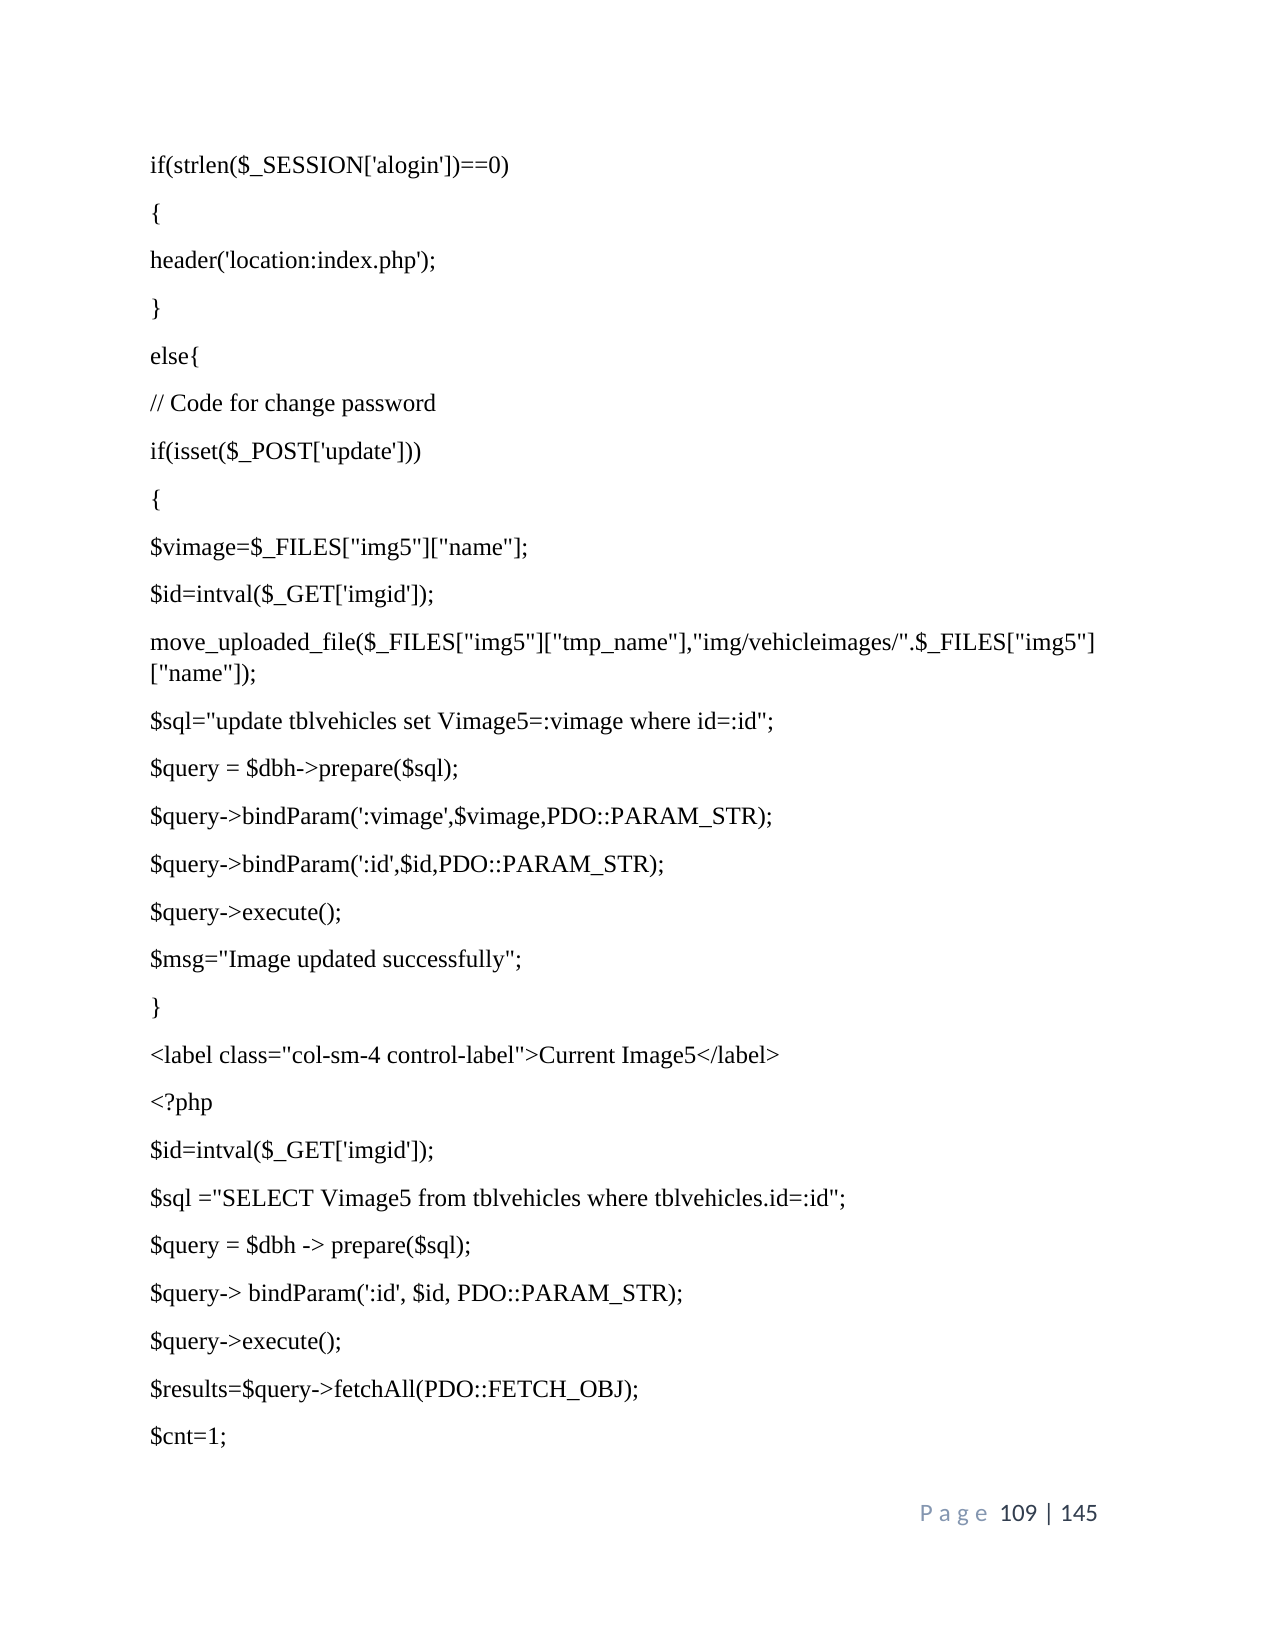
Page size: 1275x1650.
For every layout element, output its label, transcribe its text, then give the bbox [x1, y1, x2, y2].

text $query = $dbh -> prepare($sql); [150, 1231, 1125, 1259]
text $id=intval($_GET['imgid']); [150, 1135, 1125, 1164]
text $query-> bindParam(':id', $id, PDO::PARAM_STR); [150, 1278, 1125, 1307]
text if(isset($_POST['update'])) [150, 436, 1125, 465]
text $vimage=$_FILES["img5"]["name"]; [150, 532, 1125, 560]
text { [150, 484, 1125, 513]
text move_uploaded_file($_FILES["img5"]["tmp_name"],"img/vehicleimages/".$_FILES["img5"]["name"]); [150, 627, 1125, 687]
text // Code for change password [150, 388, 1125, 417]
text <label class="col-sm-4 control-label">Current Image5</label> [150, 1040, 1125, 1068]
text $id=intval($_GET['imgid']); [150, 579, 1125, 608]
text $sql="update tblvehicles set Vimage5=:vimage where id=:id"; [150, 706, 1125, 734]
text $sql ="SELECT Vimage5 from tblvehicles where tblvehicles.id=:id"; [150, 1183, 1125, 1212]
text $cnt=1; [150, 1421, 1125, 1450]
text <?php [150, 1087, 1125, 1116]
text $query->bindParam(':id',$id,PDO::PARAM_STR); [150, 849, 1125, 878]
text $results=$query->fetchAll(PDO::FETCH_OBJ); [150, 1374, 1125, 1402]
text $msg="Image updated successfully"; [150, 944, 1125, 973]
text $query->execute(); [150, 897, 1125, 925]
text $query->bindParam(':vimage',$vimage,PDO::PARAM_STR); [150, 801, 1125, 830]
text header('location:index.php'); [150, 245, 1125, 274]
text $query = $dbh->prepare($sql); [150, 753, 1125, 782]
text { [150, 198, 1125, 226]
text $query->execute(); [150, 1326, 1125, 1355]
text } [150, 992, 1125, 1021]
text } [150, 293, 1125, 322]
text if(strlen($_SESSION['alogin'])==0) [150, 150, 1125, 179]
text else{ [150, 341, 1125, 369]
